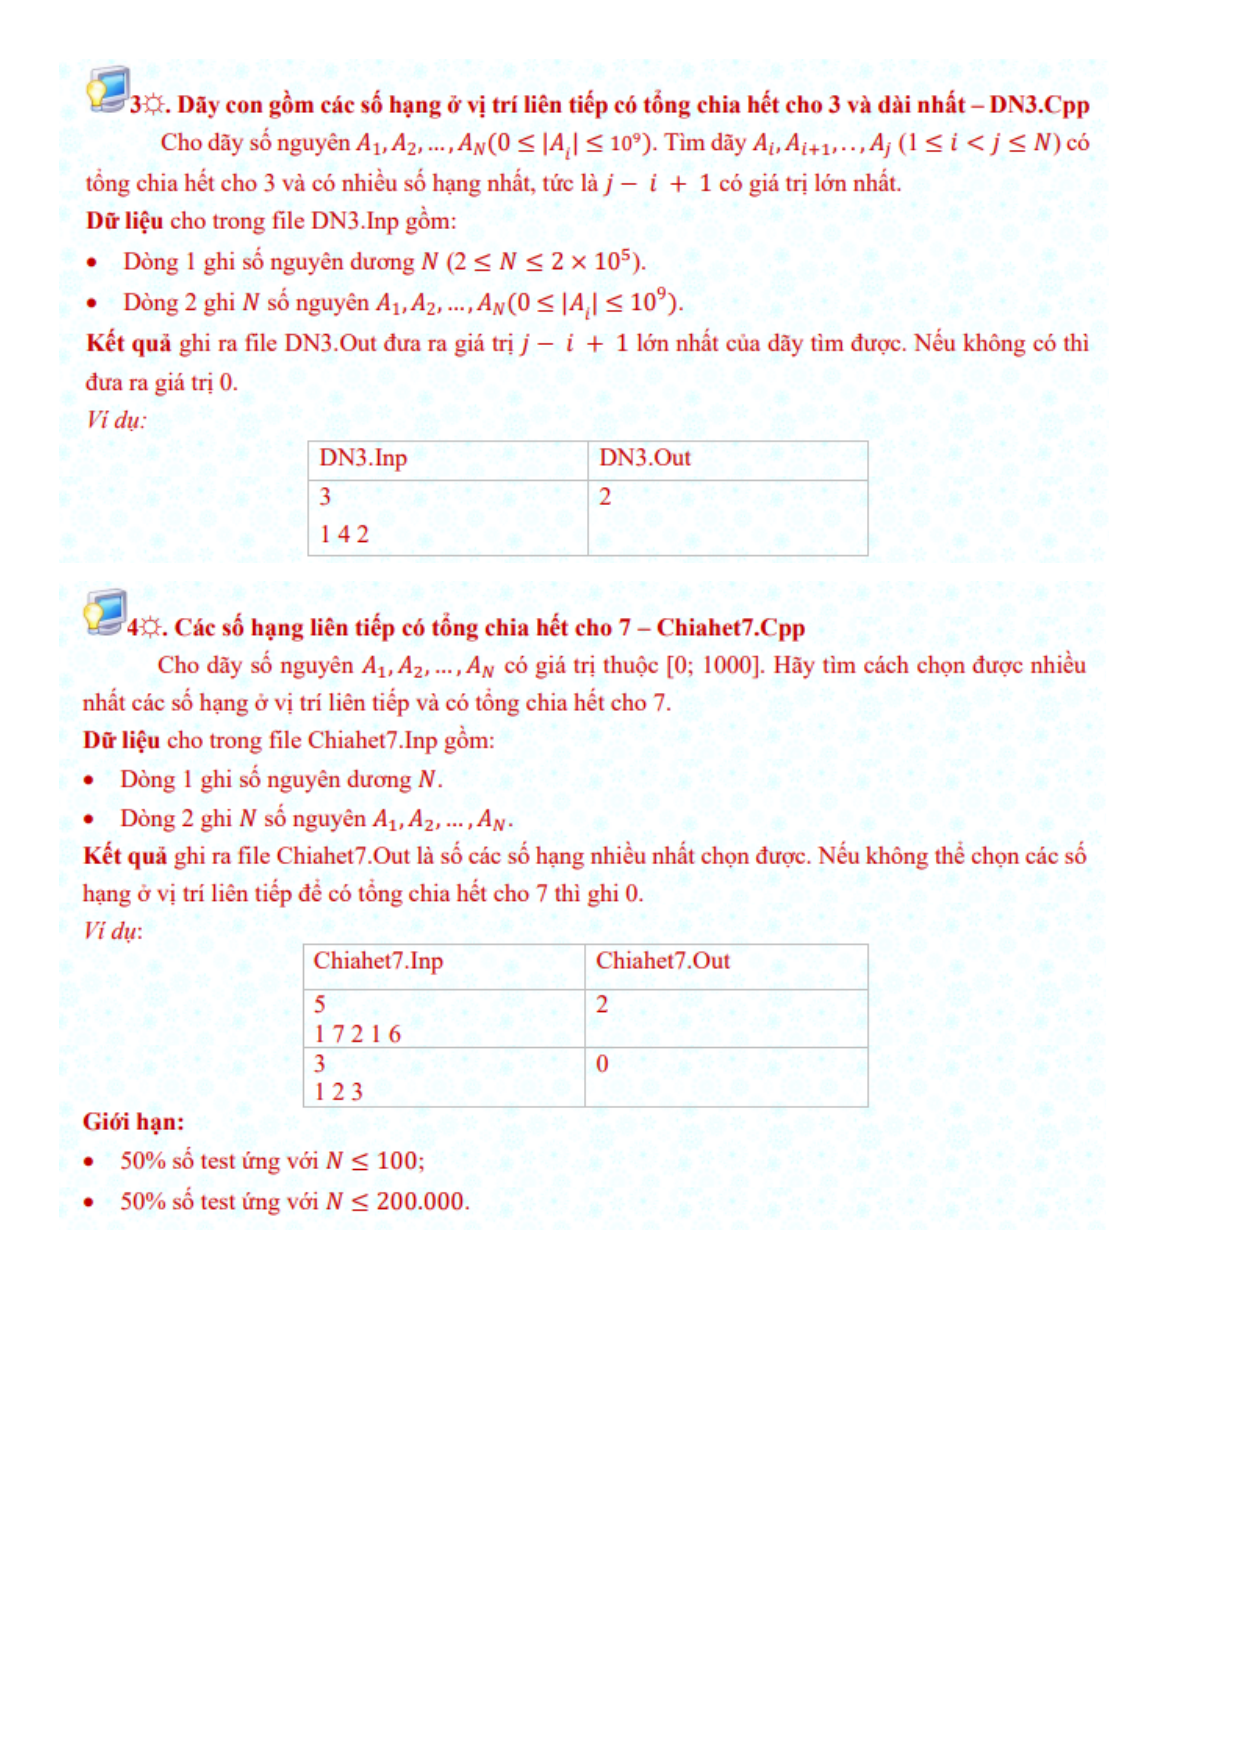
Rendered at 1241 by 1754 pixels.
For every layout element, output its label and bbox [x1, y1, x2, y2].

picture [59, 581, 1107, 1230]
picture [59, 59, 1109, 563]
